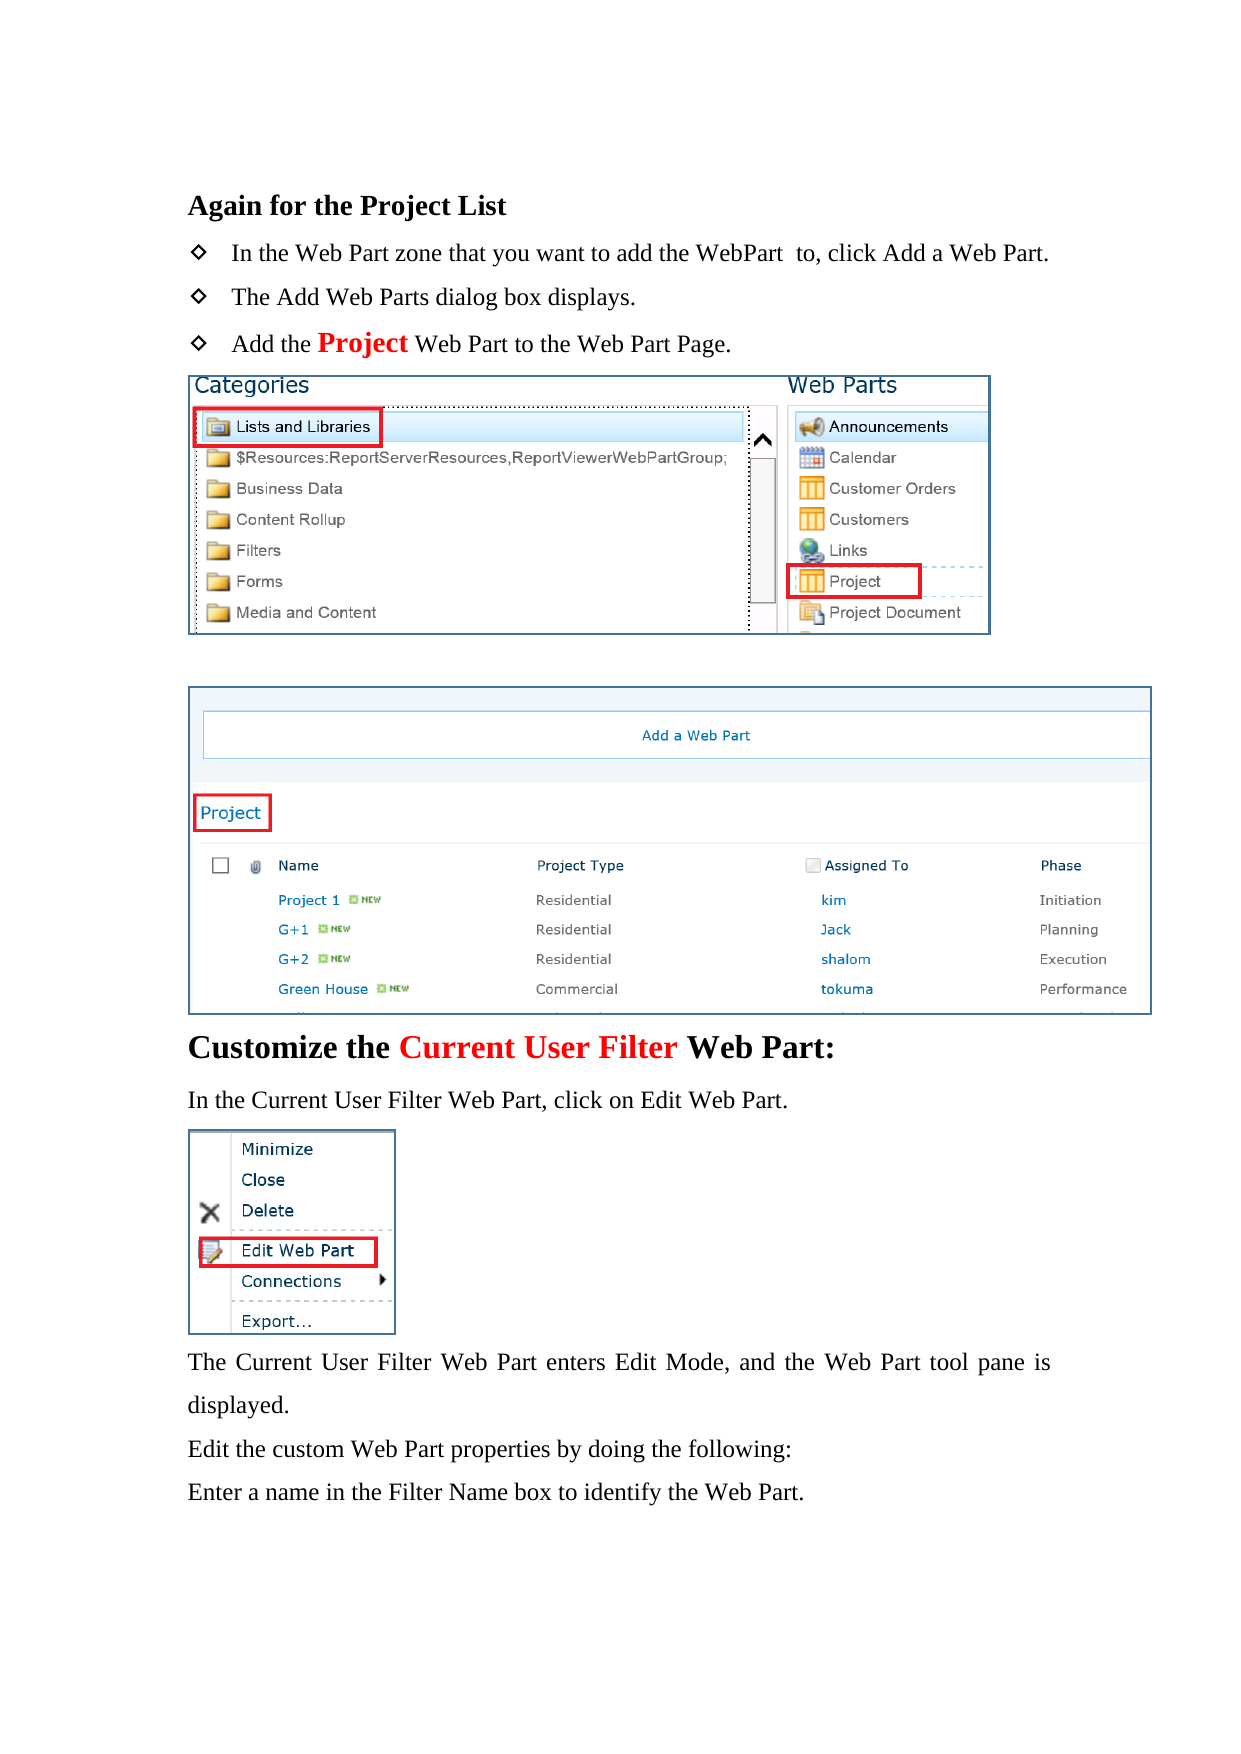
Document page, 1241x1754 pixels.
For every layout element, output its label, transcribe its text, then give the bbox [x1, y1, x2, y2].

list The Add Web Parts dialog box displays. [187, 282, 1053, 310]
list Add the Project Web Part to the Web Part Page. [187, 325, 1053, 358]
list In the Web Part zone that you want to add the WebPart to, click Add a Web Part. [187, 238, 1053, 267]
picture [190, 377, 988, 633]
text Enter a name in the Filter Name box to identify the Web Part. [187, 1477, 1053, 1506]
text Customize the Current User Filter Web Part: [187, 1028, 1053, 1066]
text The Current User Filter Web Part enters Edit Mode, and the Web Part tool pane is displayed. [187, 1347, 1053, 1419]
text In the Current User Filter Web Part, click on Edit Web Part. [187, 1085, 1053, 1114]
picture [190, 688, 1150, 1013]
text Again for the Project List [187, 188, 1053, 222]
text Edit the custom Web Part properties by doing the following: [187, 1434, 1053, 1462]
picture [190, 1131, 394, 1333]
